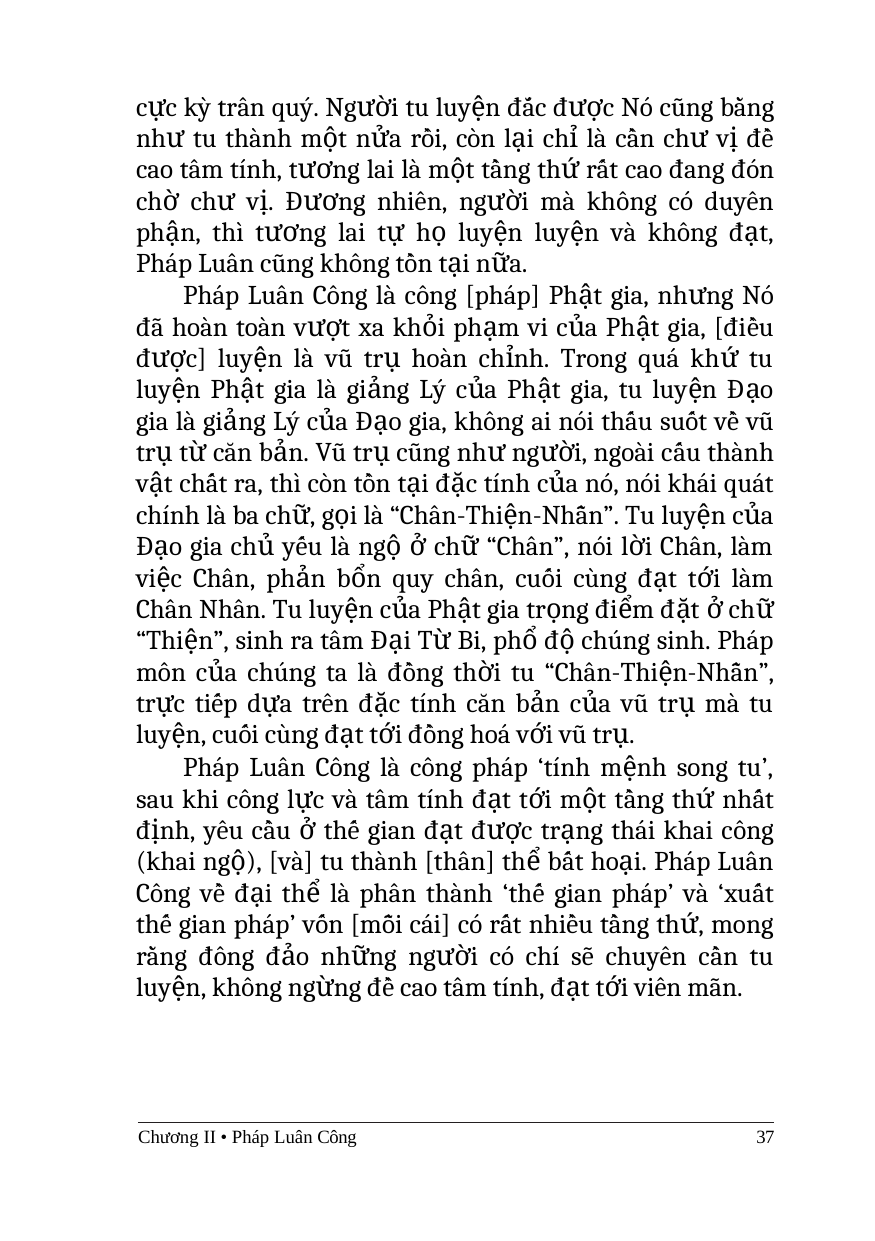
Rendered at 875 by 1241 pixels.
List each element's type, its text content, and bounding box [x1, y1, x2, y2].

text Pháp Luân Công là công [pháp] Phật gia, nhưng Nó đã hoàn toàn vượt xa khỏi phạm vi của Phật gia, [điều được] luyện là vũ trụ hoàn chỉnh. Trong quá khứ tu luyện Phật gia là giảng Lý của Phật gia, tu luyện Đạo gia là giảng Lý của Đạo gia, không ai nói thấu suốt về vũ trụ từ căn bản. Vũ trụ cũng như người, ngoài cấu thành vật chất ra, thì còn tồn tại đặc tính của nó, nói khái quát chính là ba chữ, gọi là “Chân-Thiện-Nhẫn”. Tu luyện của Đạo gia chủ yếu là ngộ ở chữ “Chân”, nói lời Chân, làm việc Chân, phản bổn quy chân, cuối cùng đạt tới làm Chân Nhân. Tu luyện của Phật gia trọng điểm đặt ở chữ “Thiện”, sinh ra tâm Đại Từ Bi, phổ độ chúng sinh. Pháp môn của chúng ta là đồng thời tu “Chân-Thiện-Nhẫn”, trực tiếp dựa trên đặc tính căn bản của vũ trụ mà tu luyện, cuối cùng đạt tới đồng hoá với vũ trụ. [136, 280, 774, 751]
text cực kỳ trân quý. Người tu luyện đắc được Nó cũng bằng như tu thành một nửa rồi, còn lại chỉ là cần chư vị đề cao tâm tính, tương lai là một tầng thứ rất cao đang đón chờ chư vị. Đương nhiên, người mà không có duyên phận, thì tương lai tự họ luyện luyện và không đạt, Pháp Luân cũng không tồn tại nữa. [136, 92, 774, 279]
text Pháp Luân Công là công pháp ‘tính mệnh song tu’, sau khi công lực và tâm tính đạt tới một tầng thứ nhất định, yêu cầu ở thế gian đạt được trạng thái khai công (khai ngộ), [và] tu thành [thân] thể bất hoại. Pháp Luân Công về đại thể là phân thành ‘thế gian pháp’ và ‘xuất thế gian pháp’ vốn [mỗi cái] có rất nhiều tầng thứ, mong rằng đông đảo những người có chí sẽ chuyên cần tu luyện, không ngừng đề cao tâm tính, đạt tới viên mãn. [136, 752, 774, 1003]
